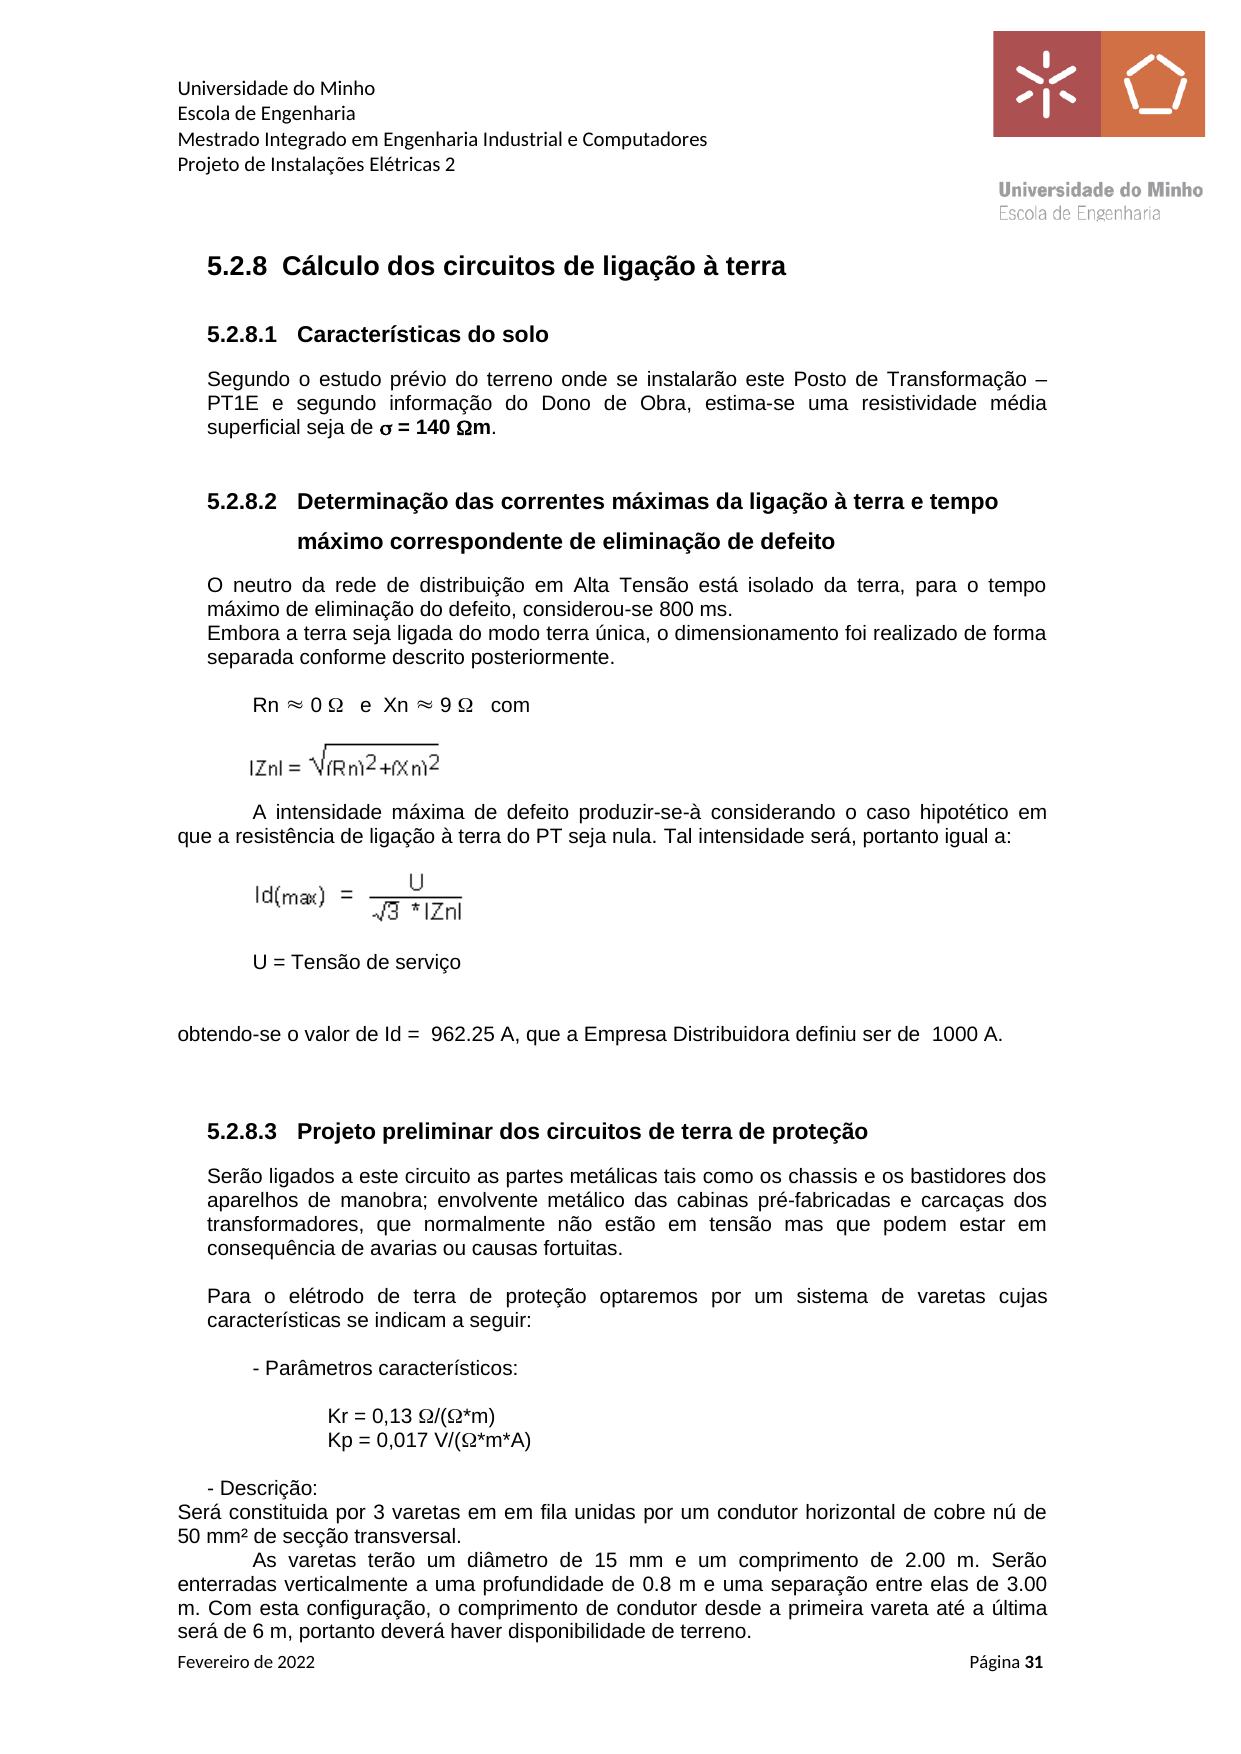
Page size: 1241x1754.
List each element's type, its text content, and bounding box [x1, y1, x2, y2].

text Kr = 0,13 /(*m) [207, 1403, 1048, 1428]
picture [993, 31, 1206, 222]
picture [177, 742, 1049, 800]
text U = Tensão de serviço [177, 949, 1048, 973]
subtitle Projeto preliminar dos circuitos de terra de proteção [207, 1118, 1048, 1144]
text - Descrição: [207, 1476, 1048, 1499]
text obtendo-se o valor de Id = 962.25 A, que a Empresa Distribuidora definiu ser de 1000 A. [177, 1021, 1048, 1045]
text Segundo o estudo prévio do terreno onde se instalarão este Posto de Transformação – PT1E e segundo informação do Dono de Obra, estima-se uma resistividade média superficial seja de  = 140 m. [207, 367, 1048, 439]
text Embora a terra seja ligada do modo terra única, o dimensionamento foi realizado de forma separada conforme descrito posteriormente. [207, 621, 1048, 669]
text Serão ligados a este circuito as partes metálicas tais como os chassis e os bastidores dos aparelhos de manobra; envolvente metálico das cabinas pré-fabricadas e carcaças dos transformadores, que normalmente não estão em tensão mas que podem estar em consequência de avarias ou causas fortuitas. [207, 1164, 1048, 1260]
text O neutro da rede de distribuição em Alta Tensão está isolado da terra, para o tempo máximo de eliminação do defeito, considerou-se 800 ms. [207, 573, 1048, 621]
text Rn » 0 W e Xn » 9 W com [177, 693, 1048, 718]
subtitle Cálculo dos circuitos de ligação à terra [207, 249, 1048, 281]
picture [252, 871, 467, 926]
text Será constituida por 3 varetas em em fila unidas por um condutor horizontal de cobre nú de 50 mm² de secção transversal. [177, 1499, 1048, 1547]
text Kp = 0,017 V/(*m*A) [207, 1428, 1048, 1452]
text Para o elétrodo de terra de proteção optaremos por um sistema de varetas cujas características se indicam a seguir: [207, 1284, 1048, 1332]
text - Parâmetros característicos: [207, 1356, 1048, 1379]
text As varetas terão um diâmetro de 15 mm e um comprimento de 2.00 m. Serão enterradas verticalmente a uma profundidade de 0.8 m e uma separação entre elas de 3.00 m. Com esta configuração, o comprimento de condutor desde a primeira vareta até a última será de 6 m, portanto deverá haver disponibilidade de terreno. [177, 1547, 1048, 1643]
subtitle Características do solo [207, 321, 1048, 348]
subtitle Determinação das correntes máximas da ligação à terra e tempo máximo correspondente de eliminação de defeito [207, 488, 1048, 554]
text A intensidade máxima de defeito produzir-se-à considerando o caso hipotético em que a resistência de ligação à terra do PT seja nula. Tal intensidade será, portanto igual a: [177, 800, 1048, 847]
